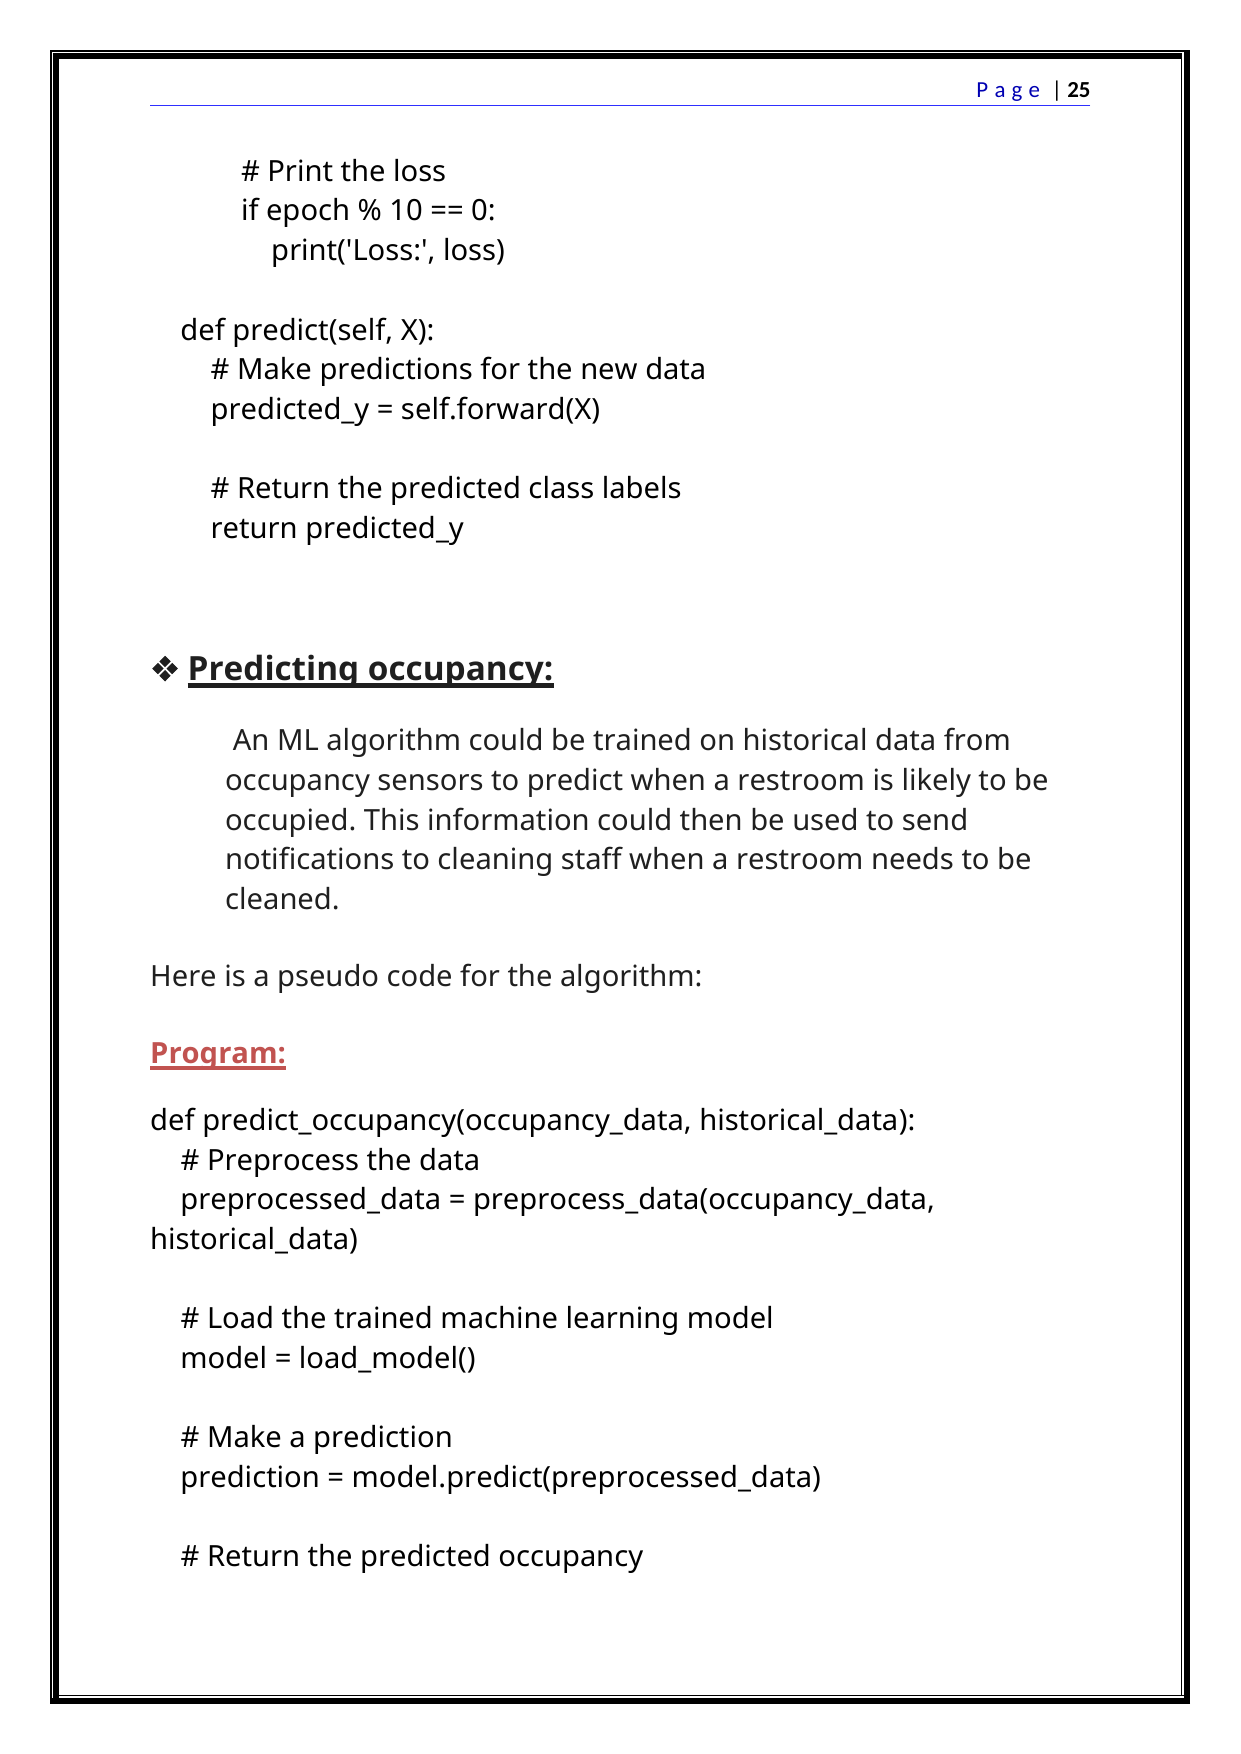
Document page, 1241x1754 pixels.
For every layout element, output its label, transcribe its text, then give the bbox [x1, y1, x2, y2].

text # Print the loss [150, 150, 1090, 190]
text def predict_occupancy(occupancy_data, historical_data): [150, 1099, 1090, 1139]
text predicted_y = self.forward(X) [150, 388, 1090, 428]
text # Return the predicted class labels [150, 467, 1090, 507]
text def predict(self, X): [150, 309, 1090, 348]
text # Preprocess the data [150, 1139, 1090, 1178]
text return predicted_y [150, 507, 1090, 547]
text model = load_model() [150, 1337, 1090, 1377]
text Program: [150, 1033, 1090, 1072]
list Predicting occupancy: [150, 645, 1090, 690]
text # Make a prediction [150, 1417, 1090, 1456]
text prediction = model.predict(preprocessed_data) [150, 1456, 1090, 1496]
text Here is a pseudo code for the algorithm: [150, 955, 1090, 995]
text An ML algorithm could be trained on historical data from occupancy sensors to predict when a restroom is likely to be occupied. This information could then be used to send notifications to cleaning staff when a restroom needs to be cleaned. [225, 719, 1090, 918]
text if epoch % 10 == 0: [150, 190, 1090, 229]
text print('Loss:', loss) [150, 229, 1090, 269]
text preprocessed_data = preprocess_data(occupancy_data, historical_data) [150, 1178, 1090, 1258]
text # Make predictions for the new data [150, 348, 1090, 388]
text # Return the predicted occupancy [150, 1536, 1090, 1575]
text # Load the trained machine learning model [150, 1297, 1090, 1337]
